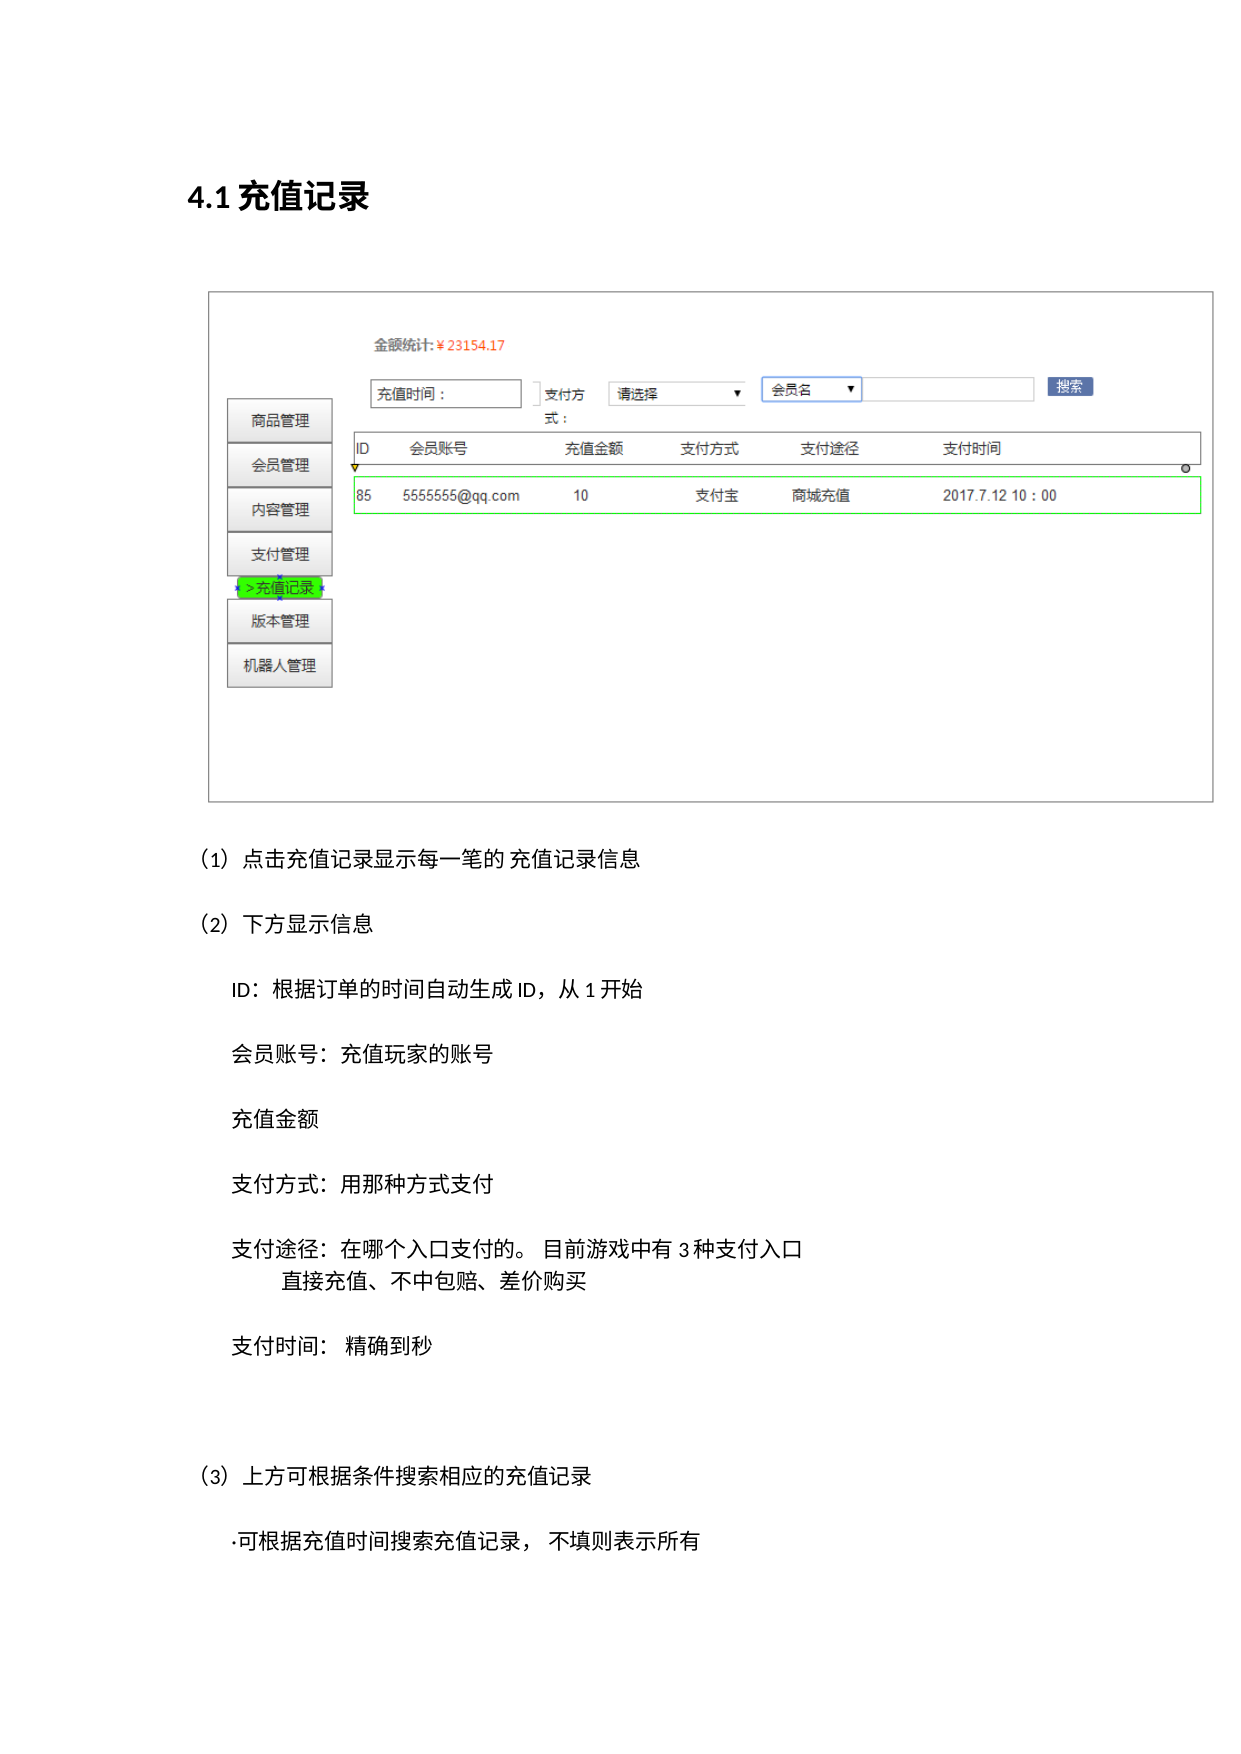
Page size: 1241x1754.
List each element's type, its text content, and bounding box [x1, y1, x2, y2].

picture [187, 288, 1218, 807]
list 充值金额 [187, 1101, 1053, 1134]
list 会员账号：充值玩家的账号 [187, 1036, 1053, 1069]
list ID：根据订单的时间自动生成ID，从1开始 [187, 971, 1053, 1004]
list ·可根据充值时间搜索充值记录， 不填则表示所有 [187, 1524, 1053, 1556]
list 上方可根据条件搜索相应的充值记录 [187, 1459, 1053, 1491]
list 点击充值记录显示每一笔的 充值记录信息 [187, 841, 1053, 874]
list 支付方式：用那种方式支付 [187, 1166, 1053, 1199]
list 支付时间： 精确到秒 [187, 1329, 1053, 1361]
subtitle 4.1充值记录 [187, 162, 1053, 227]
list 支付途径：在哪个入口支付的。 目前游戏中有3种支付入口 [187, 1231, 1053, 1264]
list 直接充值、不中包赔、差价购买 [187, 1264, 1053, 1296]
list 下方显示信息 [187, 906, 1053, 939]
